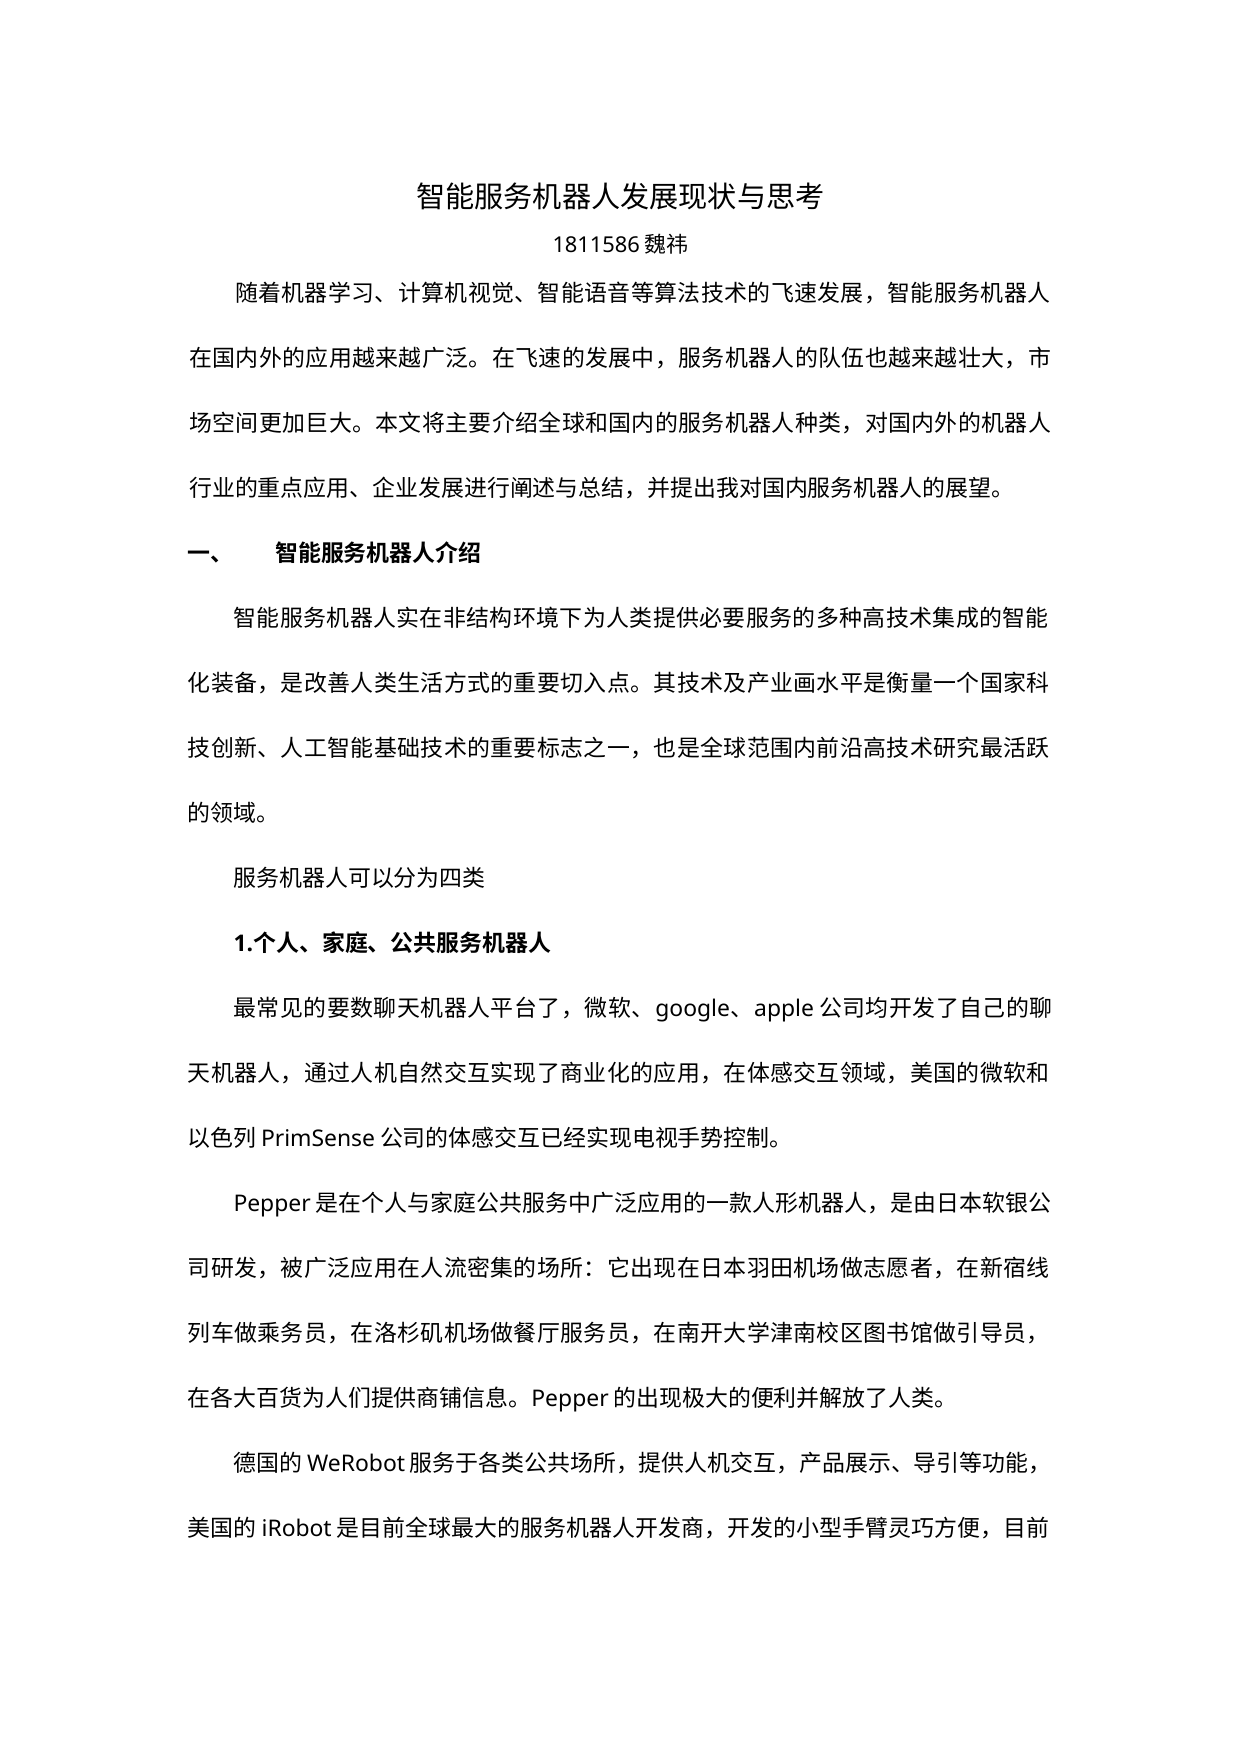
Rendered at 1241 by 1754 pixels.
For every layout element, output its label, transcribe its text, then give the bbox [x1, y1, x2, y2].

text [187, 1429, 1053, 1559]
text 1811586魏祎 [187, 227, 1053, 259]
list 随着机器学习、计算机视觉、智能语音等算法技术的飞速发展，智能服务机器人在国内外的应用越来越广泛。在飞速的发展中，服务机器人的队伍也越来越壮大，市场空间更加巨大。本文将主要介绍全球和国内的服务机器人种类，对国内外的机器人行业的重点应用、企业发展进行阐述与总结，并提出我对国内服务机器人的展望。 [189, 259, 1053, 519]
text 智能服务机器人实在非结构环境下为人类提供必要服务的多种高技术集成的智能化装备，是改善人类生活方式的重要切入点。其技术及产业画水平是衡量一个国家科技创新、人工智能基础技术的重要标志之一，也是全球范围内前沿高技术研究最活跃的领域。 [187, 584, 1053, 844]
text 服务机器人可以分为四类 [187, 844, 1053, 909]
text Pepper是在个人与家庭公共服务中广泛应用的一款人形机器人，是由日本软银公司研发，被广泛应用在人流密集的场所：它出现在日本羽田机场做志愿者，在新宿线列车做乘务员，在洛杉矶机场做餐厅服务员，在南开大学津南校区图书馆做引导员，在各大百货为人们提供商铺信息。Pepper的出现极大的便利并解放了人类。 [187, 1169, 1053, 1429]
text 1.个人、家庭、公共服务机器人 [187, 909, 1053, 974]
text 最常见的要数聊天机器人平台了，微软、google、apple公司均开发了自己的聊天机器人，通过人机自然交互实现了商业化的应用，在体感交互领域，美国的微软和以色列PrimSense公司的体感交互已经实现电视手势控制。 [187, 974, 1053, 1169]
list 智能服务机器人介绍 [187, 519, 1053, 584]
text 智能服务机器人发展现状与思考 [187, 162, 1053, 227]
